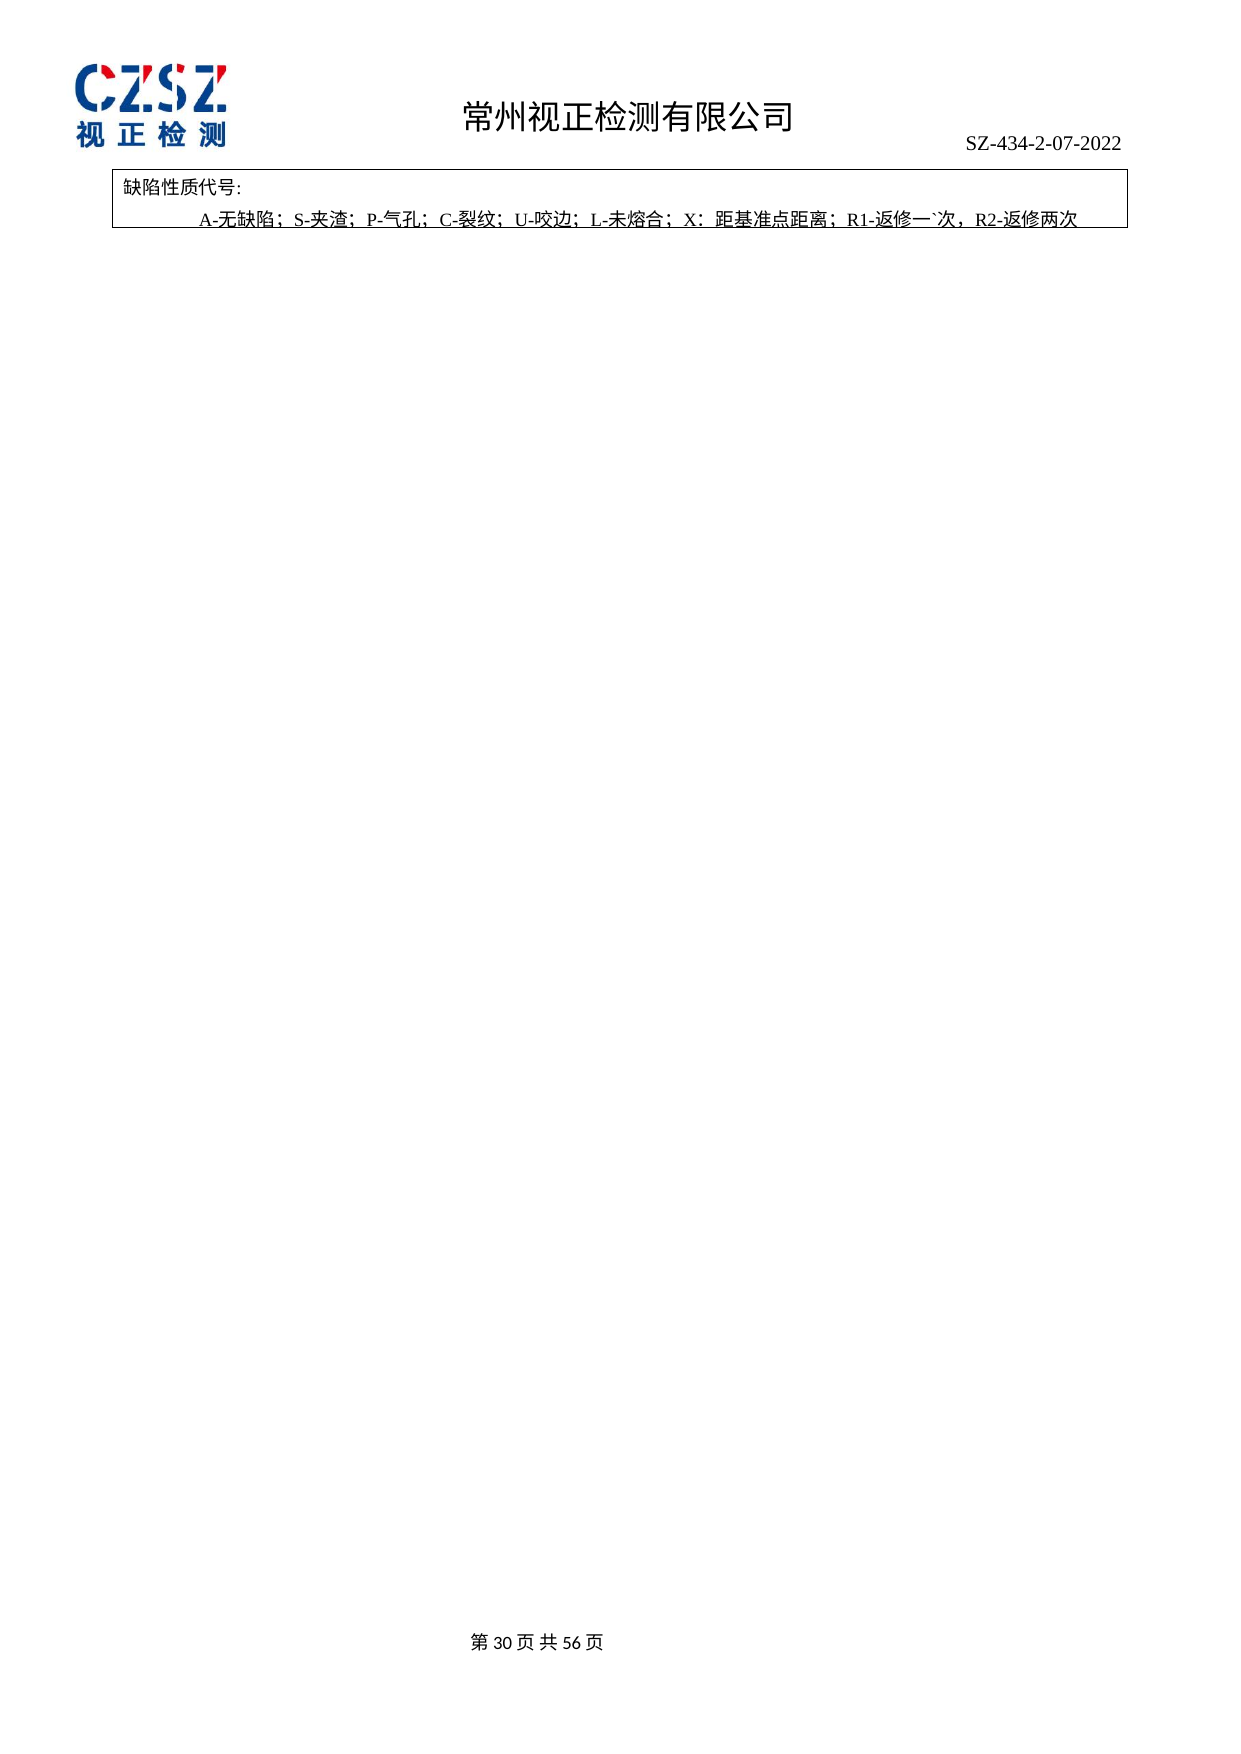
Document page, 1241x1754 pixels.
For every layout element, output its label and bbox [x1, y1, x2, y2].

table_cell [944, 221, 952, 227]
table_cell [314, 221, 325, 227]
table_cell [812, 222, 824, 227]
picture [66, 51, 234, 153]
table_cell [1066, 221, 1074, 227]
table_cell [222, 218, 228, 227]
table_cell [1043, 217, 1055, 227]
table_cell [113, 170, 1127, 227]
